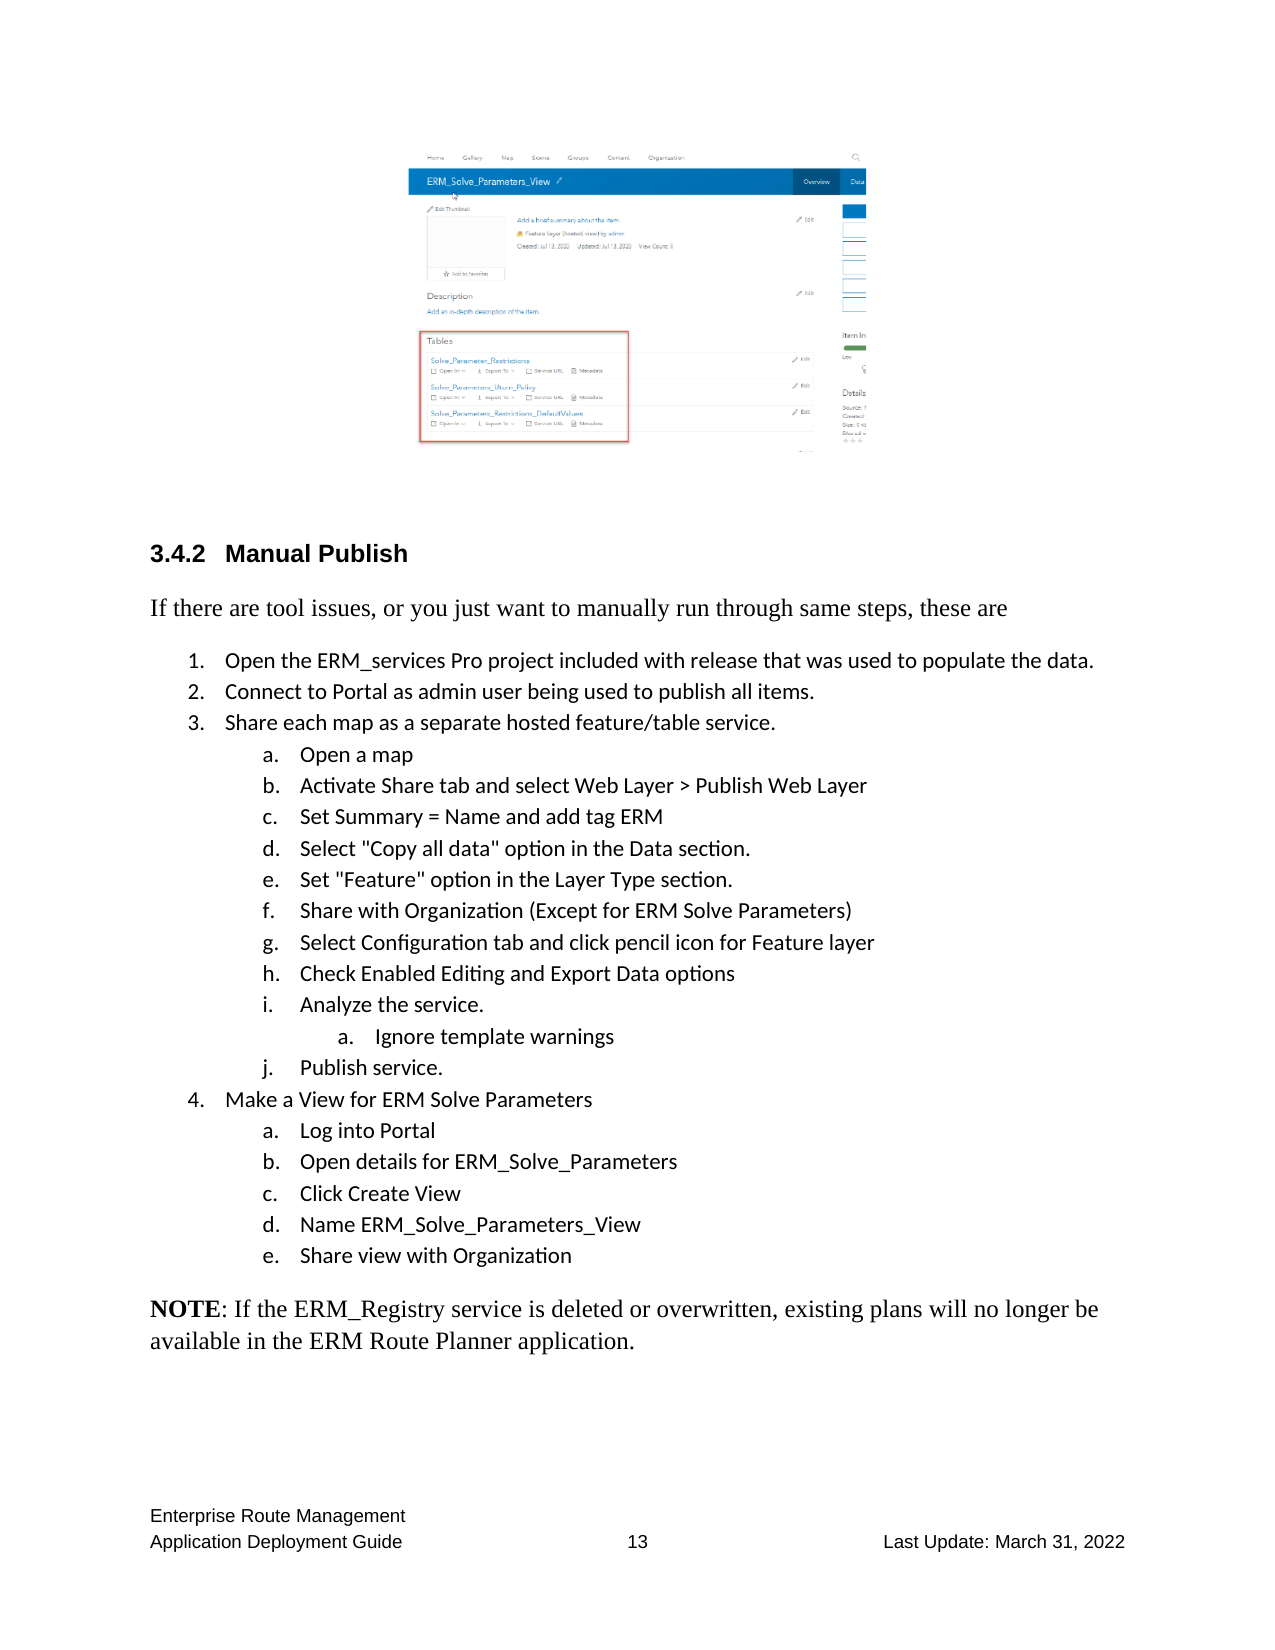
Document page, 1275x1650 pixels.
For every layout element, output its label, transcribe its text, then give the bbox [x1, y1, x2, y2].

list Connect to Portal as admin user being used to publish all items. [187, 677, 1125, 705]
list Set Summary = Name and add tag ERM [262, 802, 1125, 831]
list Set "Feature" option in the Layer Type section. [262, 865, 1125, 893]
list Log into Portal [262, 1116, 1125, 1144]
list Select "Copy all data" option in the Data section. [262, 834, 1125, 862]
text NOTE: If the ERM_Registry service is deleted or overwritten, existing plans will no longer be available in the ERM Route Planner application. [150, 1294, 1125, 1354]
subtitle Manual Publish [150, 539, 1125, 568]
list Share view with Organization [262, 1241, 1125, 1269]
list Ignore template warnings [337, 1022, 1125, 1050]
list Make a View for ERM Solve Parameters [187, 1085, 1125, 1113]
list Open the ERM_services Pro project included with release that was used to populate the data. [187, 646, 1125, 674]
list Share with Organization (Except for ERM Solve Parameters) [262, 897, 1125, 924]
list Open a map [262, 740, 1125, 768]
list Click Create View [262, 1179, 1125, 1207]
list Publish service. [262, 1053, 1125, 1081]
list Open details for ERM_Solve_Parameters [262, 1147, 1125, 1175]
picture [408, 150, 867, 452]
text If there are tool issues, or you just want to manually run through same steps, these are [150, 593, 1125, 621]
list Check Enabled Editing and Export Data options [262, 959, 1125, 987]
list Analyze the service. [262, 991, 1125, 1019]
list Name ERM_Solve_Parameters_View [262, 1210, 1125, 1238]
list Activate Share tab and select Web Layer > Publish Web Layer [262, 771, 1125, 799]
list Select Configuration tab and click pencil icon for Feature layer [262, 928, 1125, 956]
list Share each map as a separate hosted feature/table service. [187, 708, 1125, 736]
